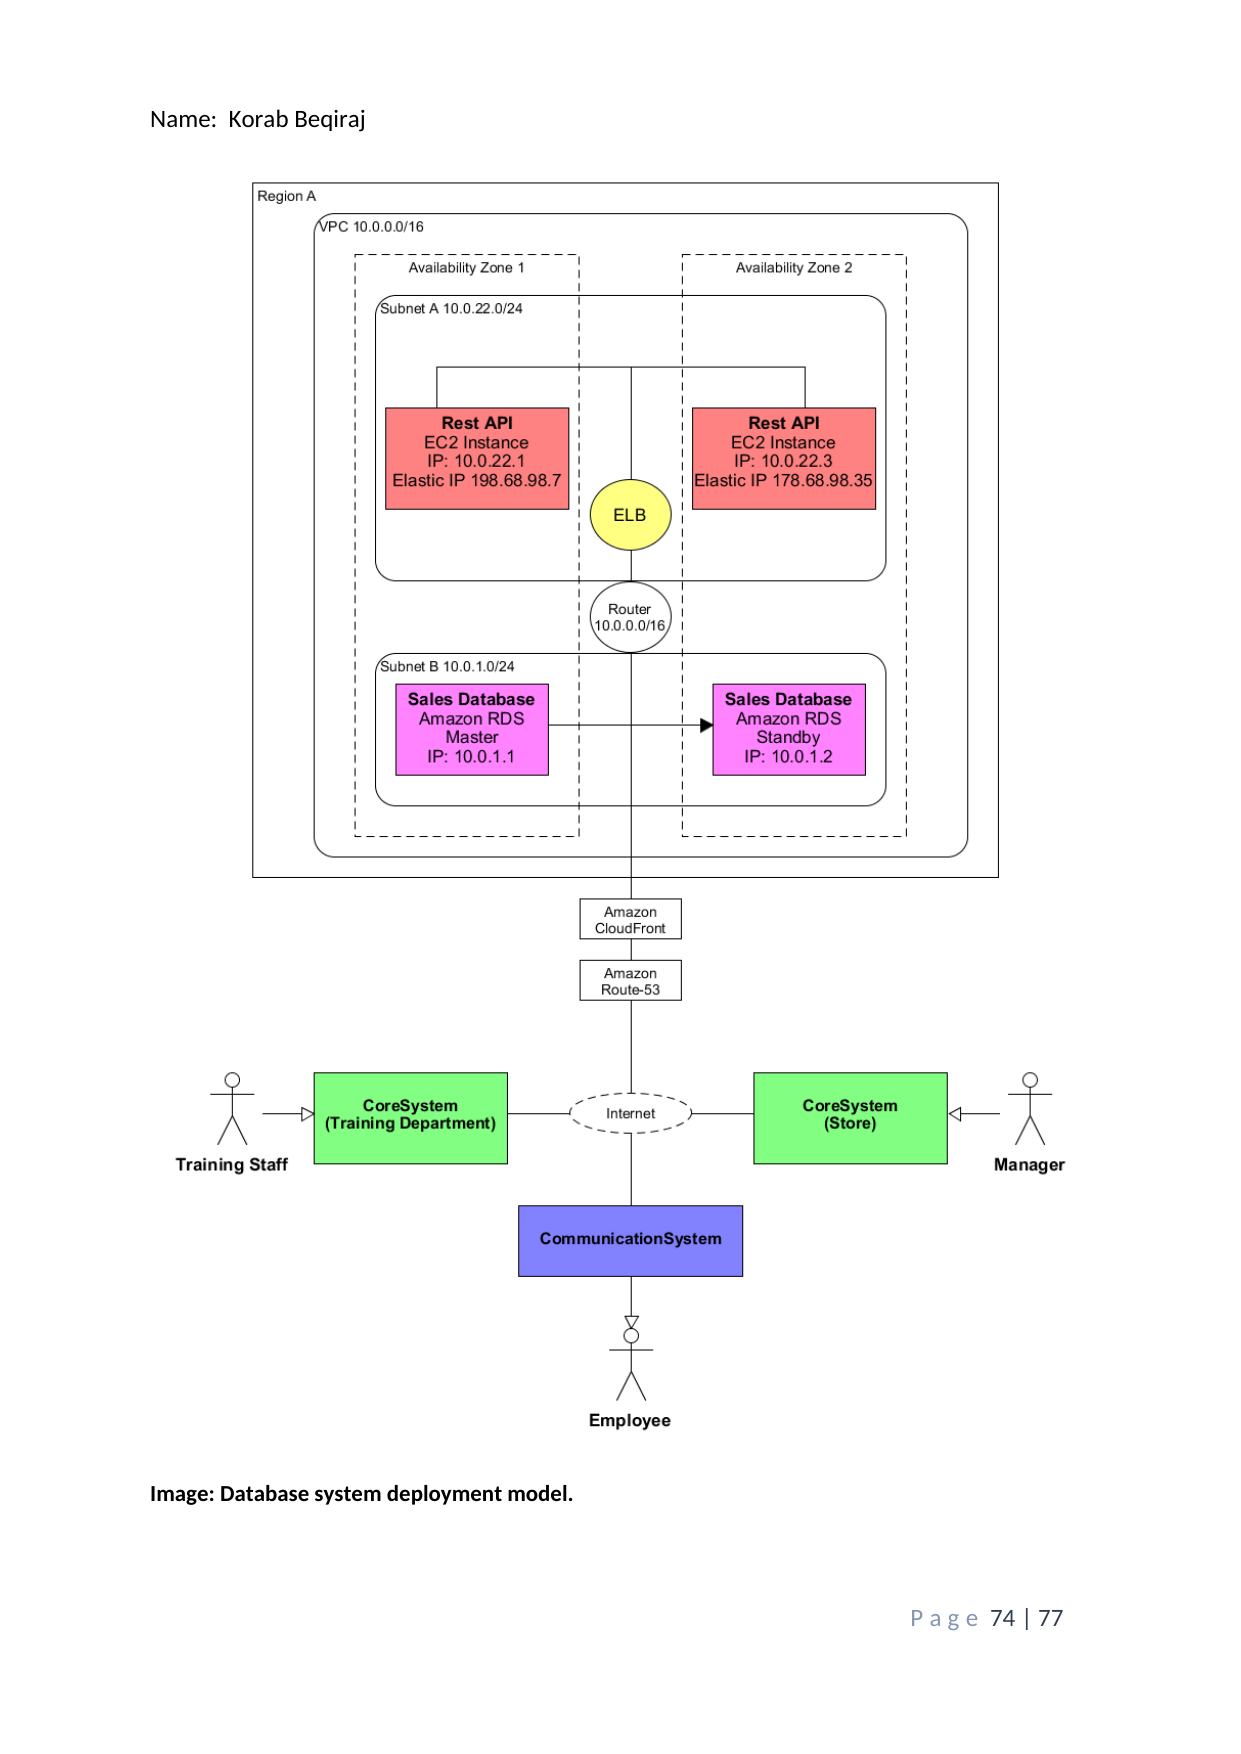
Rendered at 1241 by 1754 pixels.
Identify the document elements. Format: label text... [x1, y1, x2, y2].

picture [150, 162, 1091, 1461]
text Image: Database system deployment model. [150, 1479, 1090, 1507]
